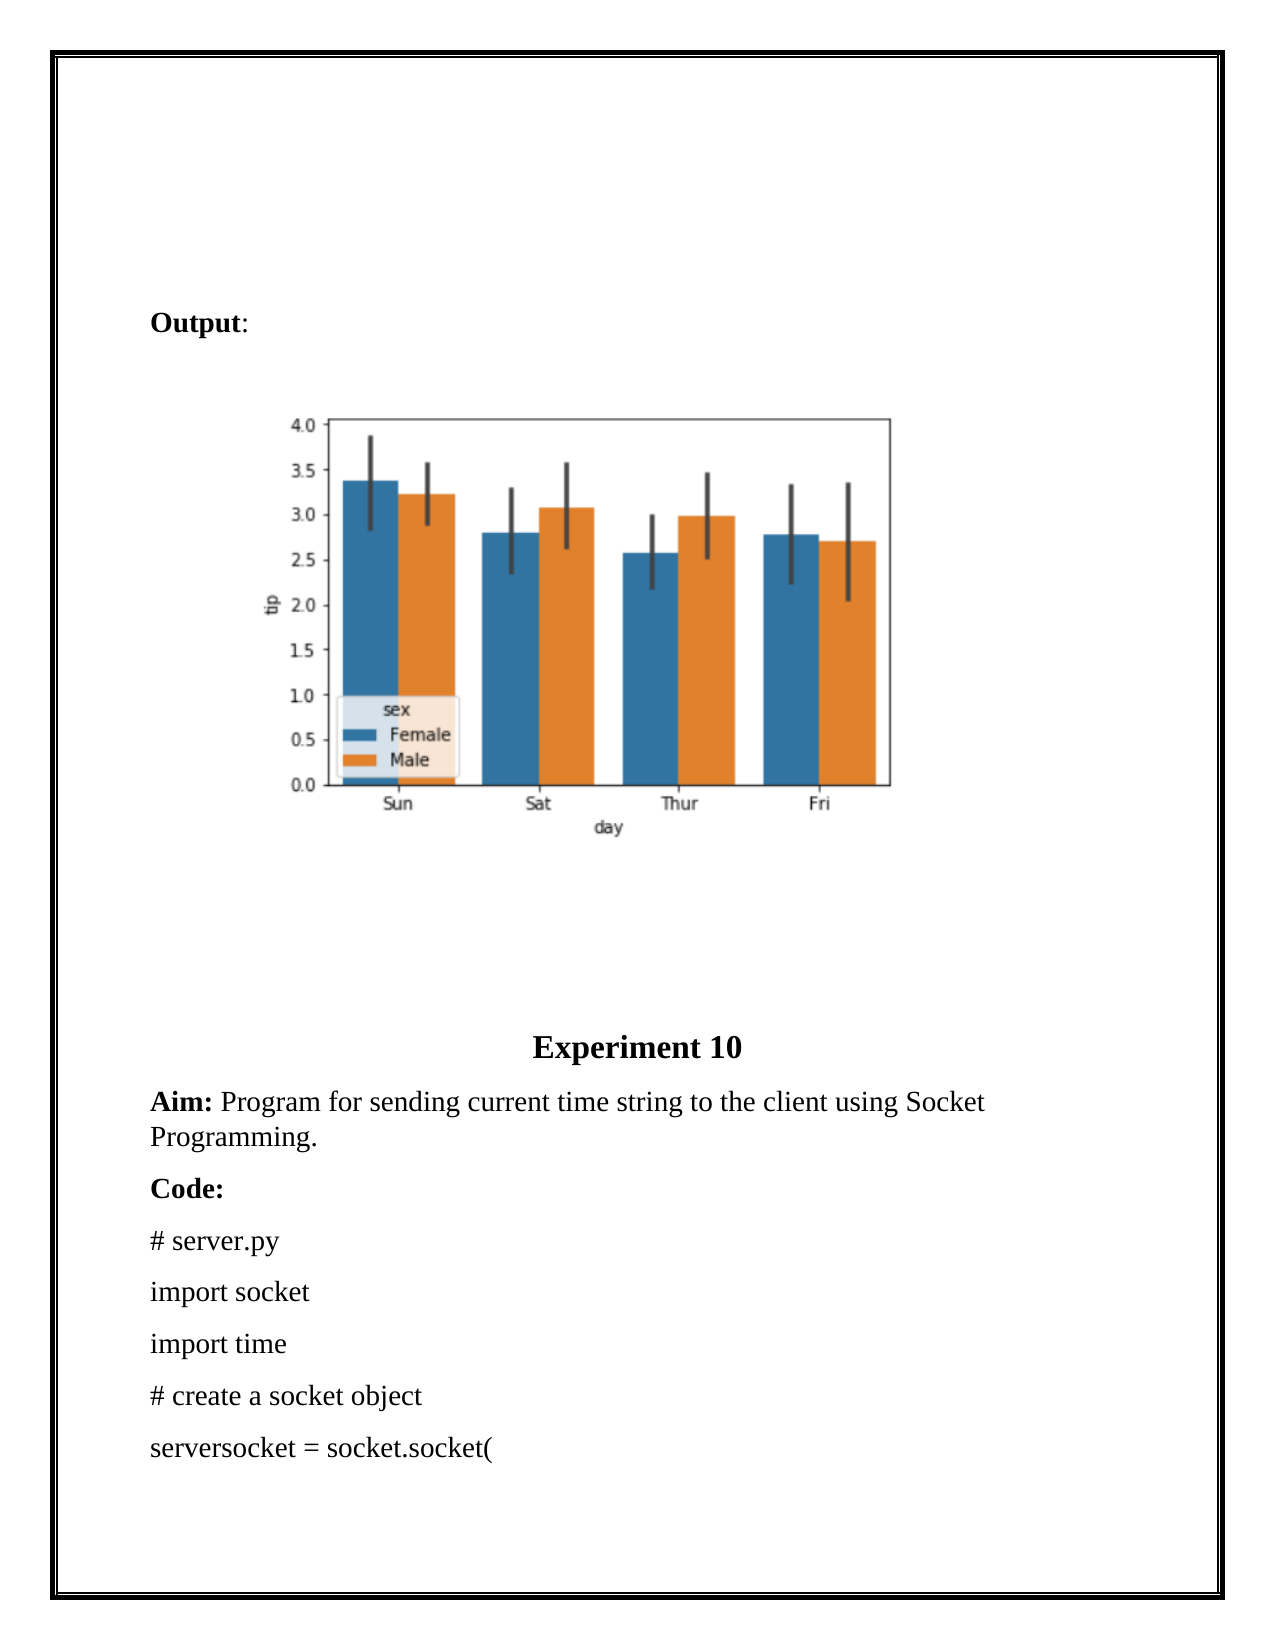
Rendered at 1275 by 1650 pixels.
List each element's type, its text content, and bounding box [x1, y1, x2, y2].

text Aim: Program for sending current time string to the client using Socket Programming. [150, 1084, 1125, 1153]
picture [150, 357, 1125, 953]
text Experiment 10 [150, 1028, 1125, 1066]
text serversocket = socket.socket( [150, 1430, 1125, 1463]
text import time [150, 1326, 1125, 1360]
text import socket [150, 1274, 1125, 1308]
text # create a socket object [150, 1378, 1125, 1411]
text Code: [150, 1171, 1125, 1204]
text Output: [150, 305, 1125, 339]
text # server.py [150, 1223, 1125, 1256]
